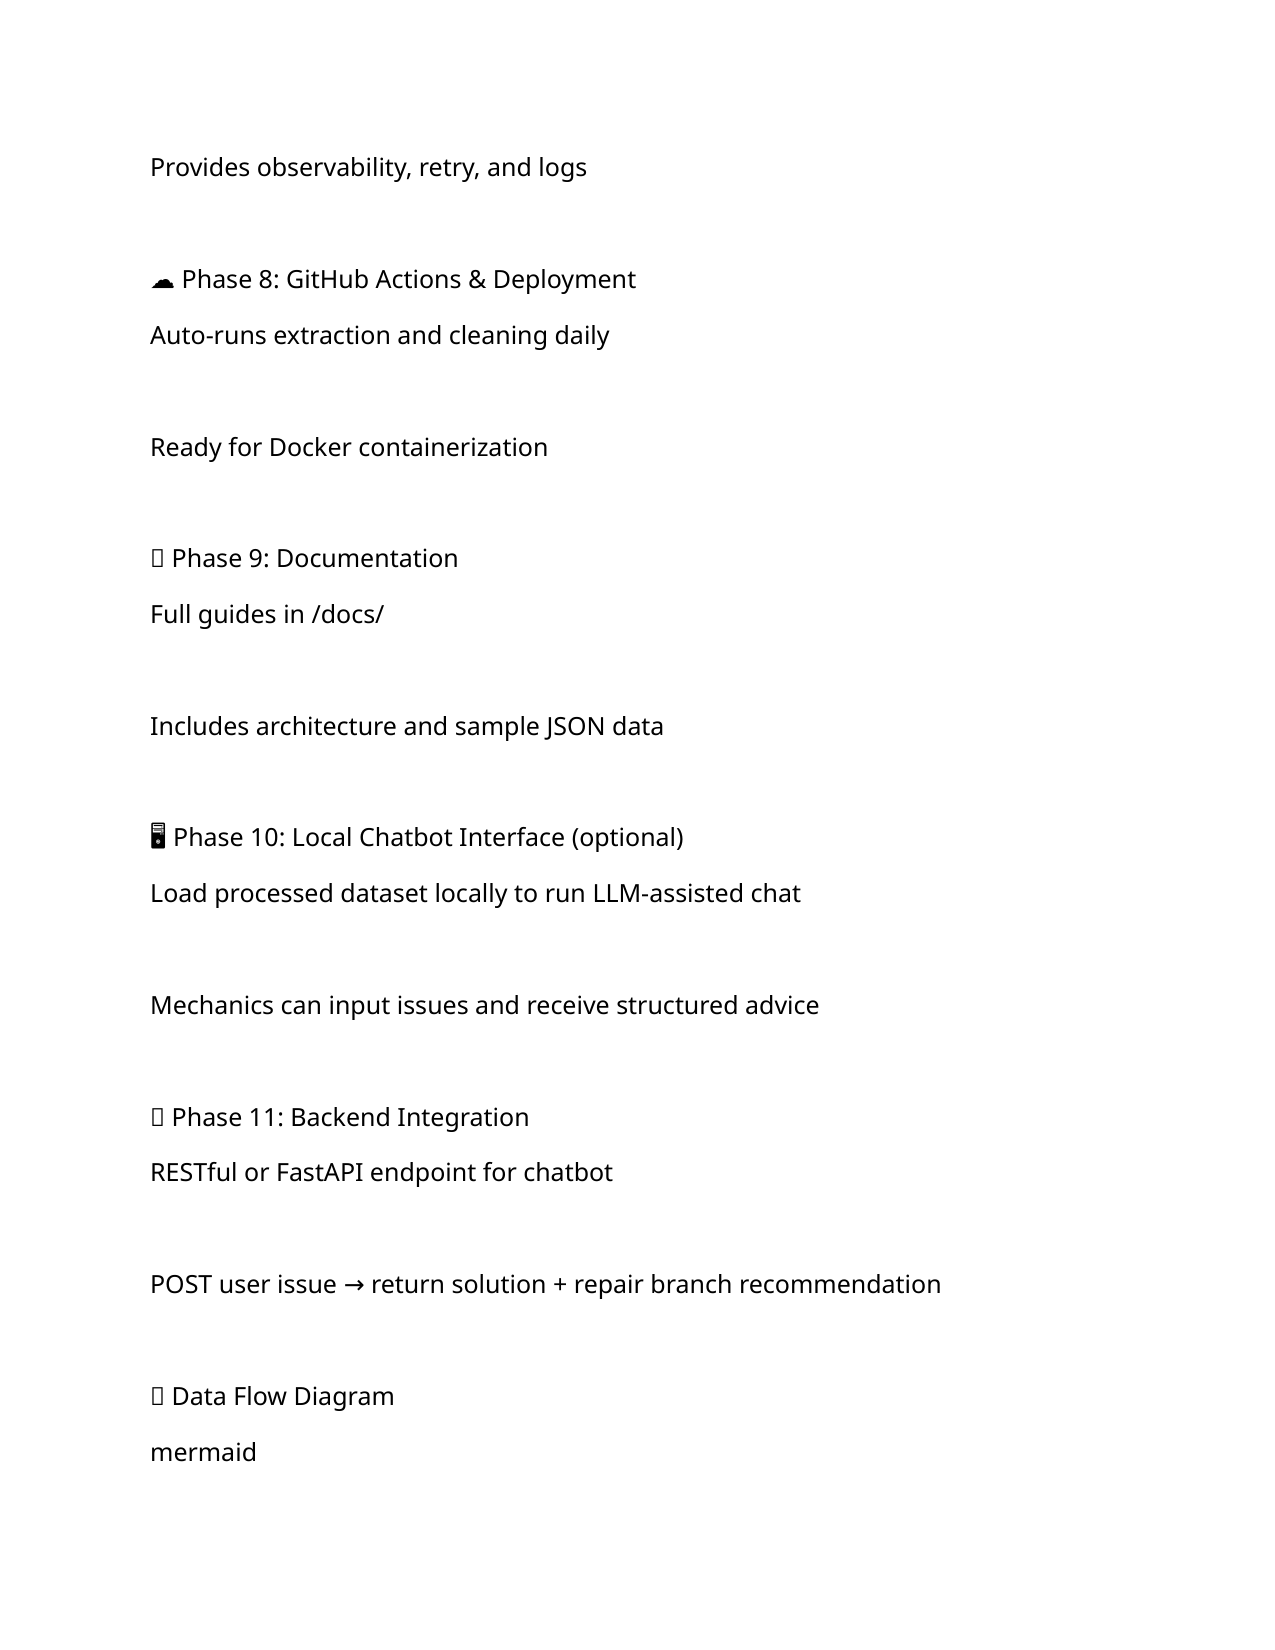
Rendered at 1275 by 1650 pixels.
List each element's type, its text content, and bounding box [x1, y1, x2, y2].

text POST user issue → return solution + repair branch recommendation [150, 1267, 1125, 1301]
text Load processed dataset locally to run LLM-assisted chat [150, 876, 1125, 910]
text Includes architecture and sample JSON data [150, 708, 1125, 742]
text Mechanics can input issues and receive structured advice [150, 987, 1125, 1022]
text 🧬 Data Flow Diagram [150, 1378, 1125, 1412]
text ☁️ Phase 8: GitHub Actions & Deployment [150, 262, 1125, 296]
text 🔌 Phase 11: Backend Integration [150, 1099, 1125, 1133]
text Ready for Docker containerization [150, 429, 1125, 463]
text RESTful or FastAPI endpoint for chatbot [150, 1155, 1125, 1189]
text Provides observability, retry, and logs [150, 150, 1125, 184]
text 📘 Phase 9: Documentation [150, 541, 1125, 575]
text mermaid [150, 1434, 1125, 1468]
text 🖥️ Phase 10: Local Chatbot Interface (optional) [150, 820, 1125, 854]
text Full guides in /docs/ [150, 597, 1125, 631]
text Auto-runs extraction and cleaning daily [150, 317, 1125, 352]
